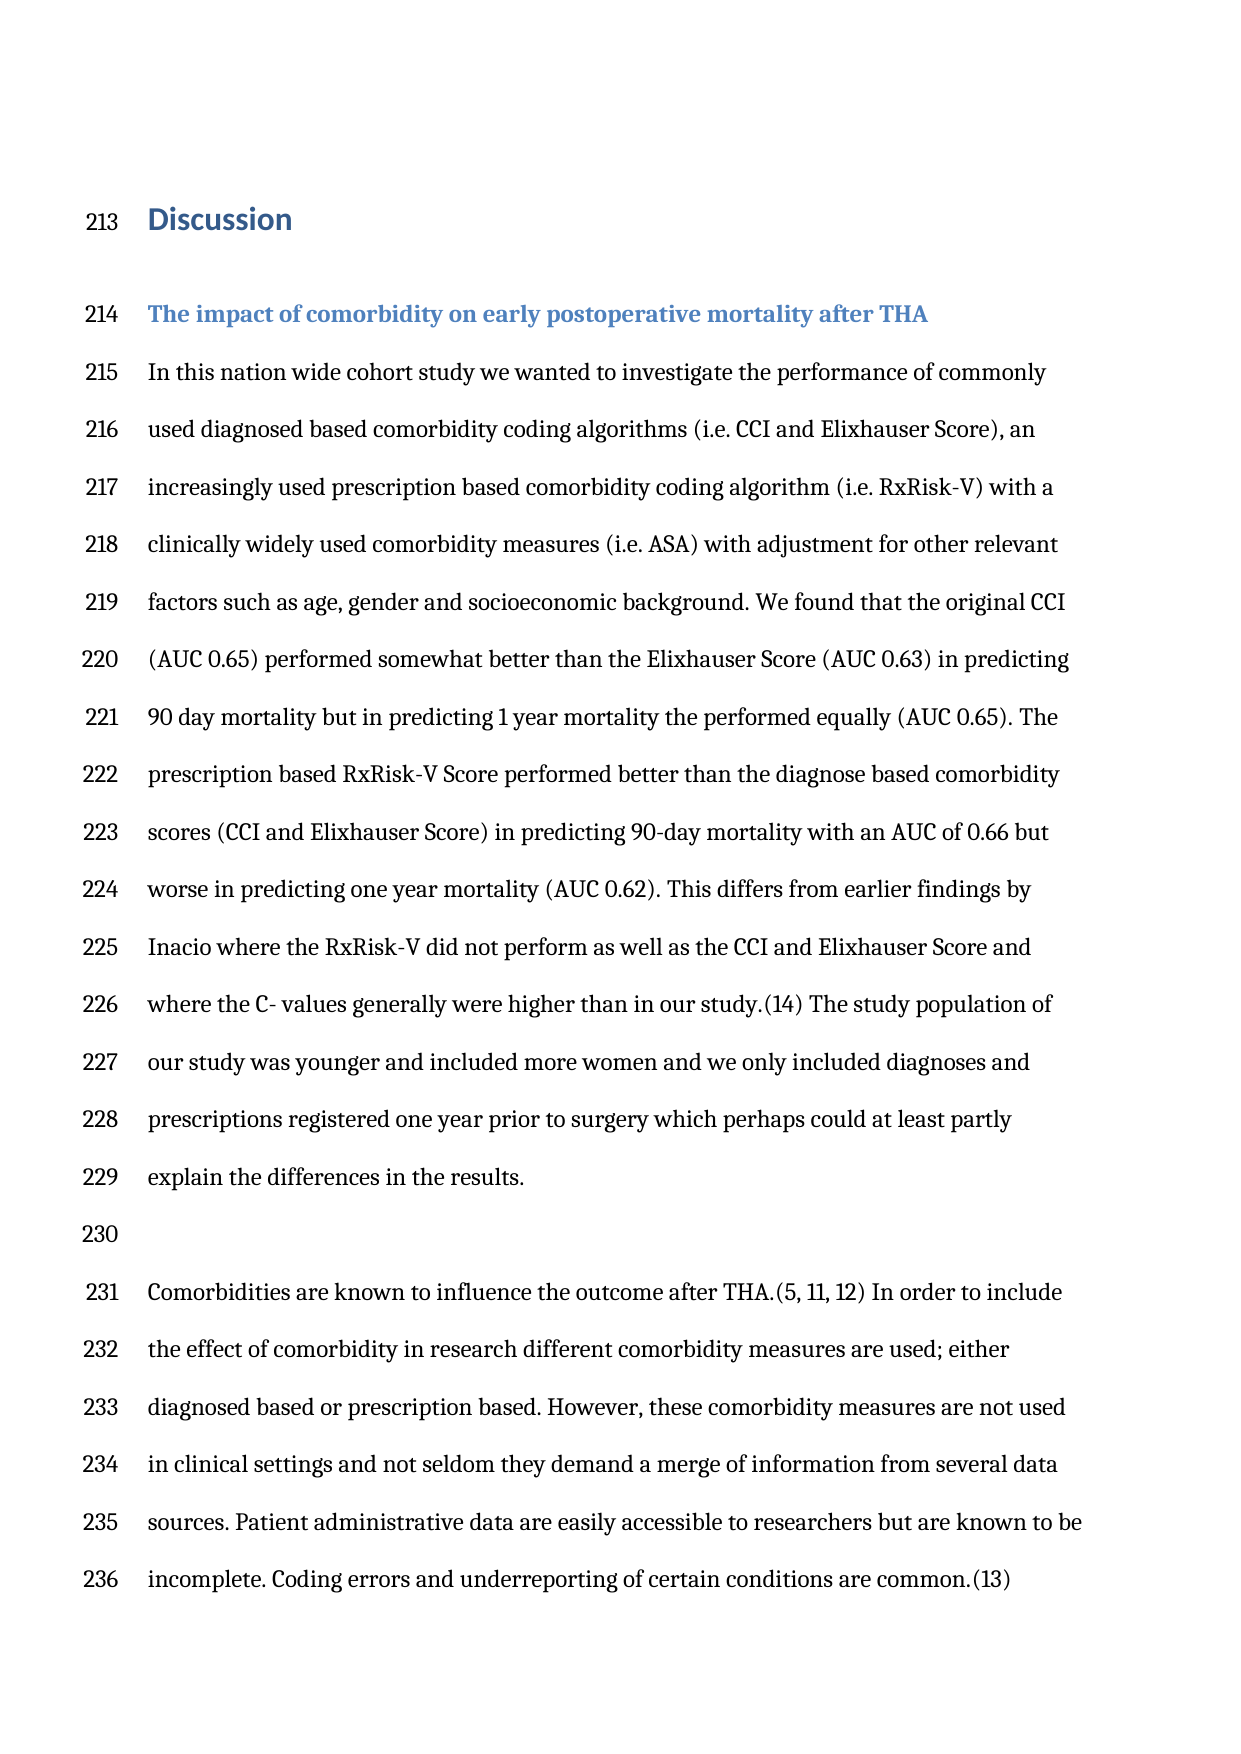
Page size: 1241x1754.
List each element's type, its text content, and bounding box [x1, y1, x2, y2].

subtitle The impact of comorbidity on early postoperative mortality after THA [148, 300, 1093, 329]
text Comorbidities are known to influence the outcome after THA.(5, 11, 12) In order to include the effect of comorbidity in research different comorbidity measures are used; either diagnosed based or prescription based. However, these comorbidity measures are not used in clinical settings and not seldom they demand a merge of information from several data sources. Patient administrative data are easily accessible to researchers but are known to be incomplete. Coding errors and underreporting of certain conditions are common.(13) [148, 1277, 1093, 1594]
text In this nation wide cohort study we wanted to investigate the performance of commonly used diagnosed based comorbidity coding algorithms (i.e. CCI and Elixhauser Score), an increasingly used prescription based comorbidity coding algorithm (i.e. RxRisk-V) with a clinically widely used comorbidity measures (i.e. ASA) with adjustment for other relevant factors such as age, gender and socioeconomic background. We found that the original CCI (AUC 0.65) performed somewhat better than the Elixhauser Score (AUC 0.63) in predicting 90 day mortality but in predicting 1 year mortality the performed equally (AUC 0.65). The prescription based RxRisk-V Score performed better than the diagnose based comorbidity scores (CCI and Elixhauser Score) in predicting 90-day mortality with an AUC of 0.66 but worse in predicting one year mortality (AUC 0.62). This differs from earlier findings by Inacio where the RxRisk-V did not perform as well as the CCI and Elixhauser Score and where the C- values generally were higher than in our study.(14) The study population of our study was younger and included more women and we only included diagnoses and prescriptions registered one year prior to surgery which perhaps could at least partly explain the differences in the results. [148, 357, 1093, 1191]
subtitle Discussion [148, 198, 1093, 238]
